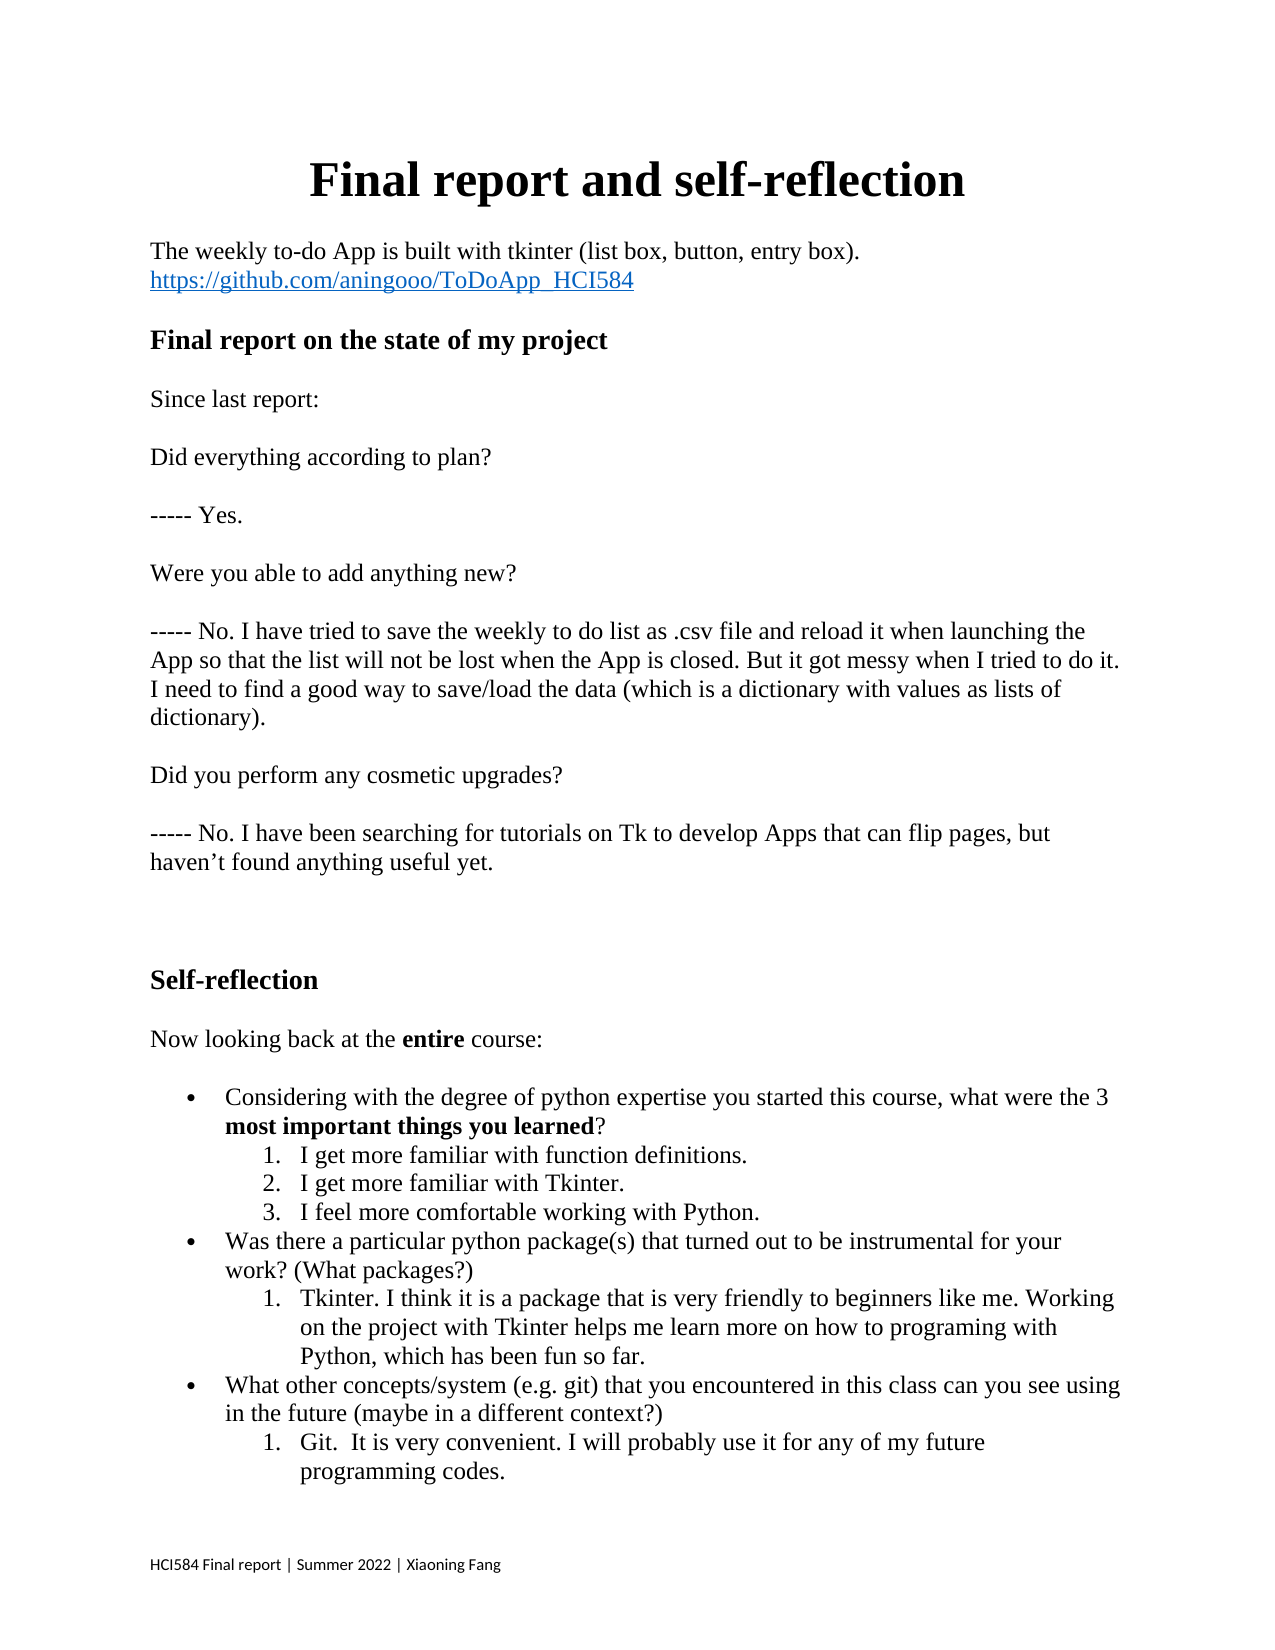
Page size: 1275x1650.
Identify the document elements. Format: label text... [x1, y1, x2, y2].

text Were you able to add anything new? [150, 558, 1125, 587]
text Did you perform any cosmetic upgrades? [150, 760, 1125, 789]
list Git. It is very convenient. I will probably use it for any of my future programming codes. [262, 1427, 1125, 1485]
text Since last report: [150, 384, 1125, 413]
list I get more familiar with Tkinter. [262, 1168, 1125, 1197]
text ----- Yes. [150, 500, 1125, 529]
list I get more familiar with function definitions. [262, 1140, 1125, 1168]
text The weekly to-do App is built with tkinter (list box, button, entry box). https://github.com/aningooo/ToDoApp_HCI584 [150, 236, 1125, 294]
text ----- No. I have tried to save the weekly to do list as .csv file and reload it when launching the App so that the list will not be lost when the App is closed. But it got messy when I tried to do it. I need to find a good way to save/load the data (which is a dictionary with values as lists of dictionary). [150, 616, 1125, 731]
text ----- No. I have been searching for tutorials on Tk to develop Apps that can flip pages, but haven’t found anything useful yet. [150, 818, 1125, 876]
subtitle Self-reflection [150, 963, 1125, 995]
text Did everything according to plan? [150, 442, 1125, 471]
text Final report and self-reflection [150, 150, 1125, 207]
text Now looking back at the entire course: [150, 1024, 1125, 1053]
text Final report on the state of my project [150, 323, 1125, 355]
list I feel more comfortable working with Python. [262, 1197, 1125, 1226]
list What other concepts/system (e.g. git) that you encountered in this class can you see using in the future (maybe in a different context?) [187, 1370, 1125, 1427]
list Tkinter. I think it is a package that is very friendly to beginners like me. Working on the project with Tkinter helps me learn more on how to programing with Python, which has been fun so far. [262, 1283, 1125, 1370]
list Considering with the degree of python expertise you started this course, what were the 3 most important things you learned? [187, 1082, 1125, 1140]
list Was there a particular python package(s) that turned out to be instrumental for your work? (What packages?) [187, 1226, 1125, 1283]
